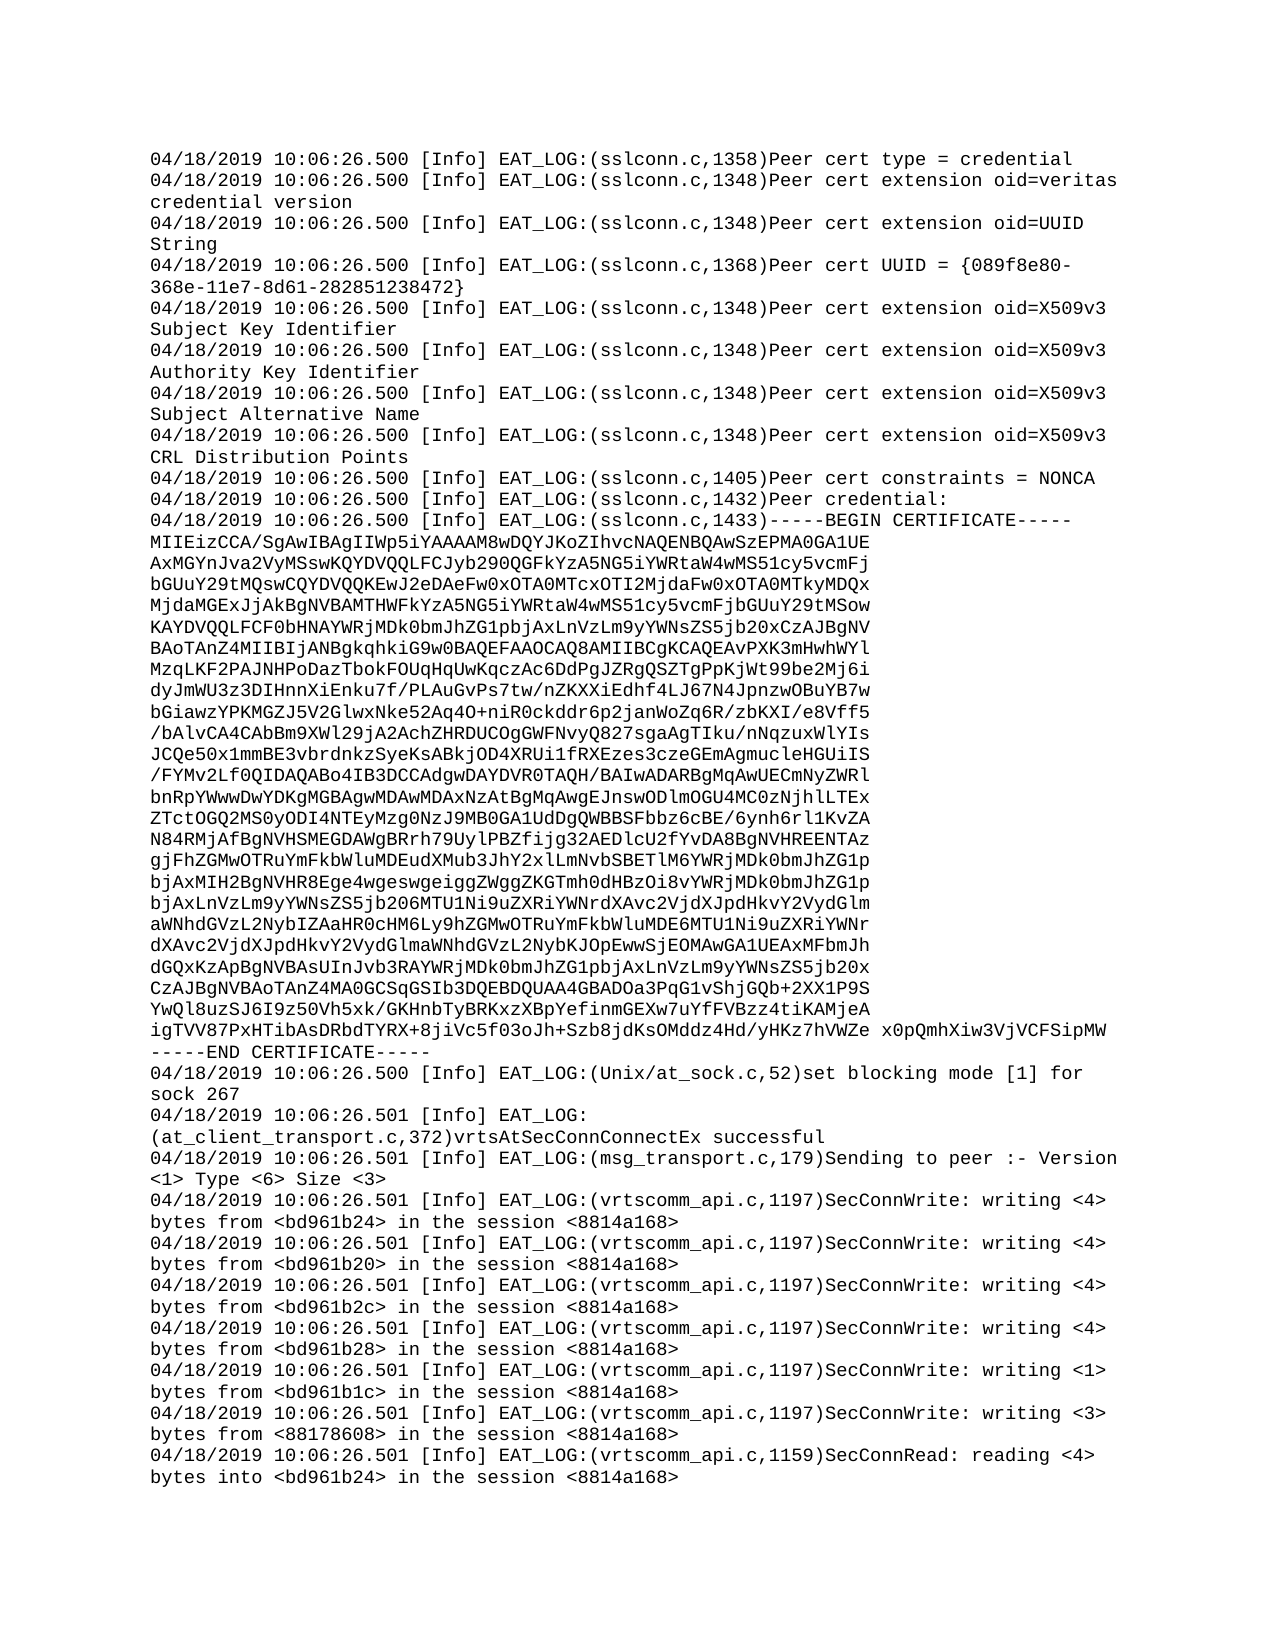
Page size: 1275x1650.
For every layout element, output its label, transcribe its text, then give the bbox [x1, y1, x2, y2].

text 04/18/2019 10:06:26.500 [Info] EAT_LOG:(sslconn.c,1348)Peer cert extension oid=X509v3 Authority Key Identifier [150, 341, 1125, 384]
text 04/18/2019 10:06:26.500 [Info] EAT_LOG:(sslconn.c,1348)Peer cert extension oid=UUID String [150, 214, 1125, 256]
text 04/18/2019 10:06:26.500 [Info] EAT_LOG:(sslconn.c,1348)Peer cert extension oid=X509v3 CRL Distribution Points [150, 426, 1125, 469]
text 04/18/2019 10:06:26.500 [Info] EAT_LOG:(Unix/at_sock.c,52)set blocking mode [1] for sock 267 [150, 1064, 1125, 1106]
text 04/18/2019 10:06:26.501 [Info] EAT_LOG:(msg_transport.c,179)Sending to peer :- Version <1> Type <6> Size <3> [150, 1149, 1125, 1191]
text 04/18/2019 10:06:26.500 [Info] EAT_LOG:(sslconn.c,1358)Peer cert type = credential [150, 150, 1125, 171]
text 04/18/2019 10:06:26.500 [Info] EAT_LOG:(sslconn.c,1433)-----BEGIN CERTIFICATE----- MIIEizCCA/SgAwIBAgIIWp5iYAAAAM8wDQYJKoZIhvcNAQENBQAwSzEPMA0GA1UE AxMGYnJva2VyMSswKQYDVQQLFCJyb290QGFkYzA5NG5iYWRtaW4wMS51cy5vcmFj bGUuY29tMQswCQYDVQQKEwJ2eDAeFw0xOTA0MTcxOTI2MjdaFw0xOTA0MTkyMDQx MjdaMGExJjAkBgNVBAMTHWFkYzA5NG5iYWRtaW4wMS51cy5vcmFjbGUuY29tMSow KAYDVQQLFCF0bHNAYWRjMDk0bmJhZG1pbjAxLnVzLm9yYWNsZS5jb20xCzAJBgNV BAoTAnZ4MIIBIjANBgkqhkiG9w0BAQEFAAOCAQ8AMIIBCgKCAQEAvPXK3mHwhWYl MzqLKF2PAJNHPoDazTbokFOUqHqUwKqczAc6DdPgJZRgQSZTgPpKjWt99be2Mj6i dyJmWU3z3DIHnnXiEnku7f/PLAuGvPs7tw/nZKXXiEdhf4LJ67N4JpnzwOBuYB7w bGiawzYPKMGZJ5V2GlwxNke52Aq4O+niR0ckddr6p2janWoZq6R/zbKXI/e8Vff5 /bAlvCA4CAbBm9XWl29jA2AchZHRDUCOgGWFNvyQ827sgaAgTIku/nNqzuxWlYIs JCQe50x1mmBE3vbrdnkzSyeKsABkjOD4XRUi1fRXEzes3czeGEmAgmucleHGUiIS /FYMv2Lf0QIDAQABo4IB3DCCAdgwDAYDVR0TAQH/BAIwADARBgMqAwUECmNyZWRl bnRpYWwwDwYDKgMGBAgwMDAwMDAxNzAtBgMqAwgEJnswODlmOGU4MC0zNjhlLTEx ZTctOGQ2MS0yODI4NTEyMzg0NzJ9MB0GA1UdDgQWBBSFbbz6cBE/6ynh6rl1KvZA N84RMjAfBgNVHSMEGDAWgBRrh79UylPBZfijg32AEDlcU2fYvDA8BgNVHREENTAz gjFhZGMwOTRuYmFkbWluMDEudXMub3JhY2xlLmNvbSBETlM6YWRjMDk0bmJhZG1p bjAxMIH2BgNVHR8Ege4wgeswgeiggZWggZKGTmh0dHBzOi8vYWRjMDk0bmJhZG1p bjAxLnVzLm9yYWNsZS5jb206MTU1Ni9uZXRiYWNrdXAvc2VjdXJpdHkvY2VydGlm aWNhdGVzL2NybIZAaHR0cHM6Ly9hZGMwOTRuYmFkbWluMDE6MTU1Ni9uZXRiYWNr dXAvc2VjdXJpdHkvY2VydGlmaWNhdGVzL2NybKJOpEwwSjEOMAwGA1UEAxMFbmJh dGQxKzApBgNVBAsUInJvb3RAYWRjMDk0bmJhZG1pbjAxLnVzLm9yYWNsZS5jb20x CzAJBgNVBAoTAnZ4MA0GCSqGSIb3DQEBDQUAA4GBADOa3PqG1vShjGQb+2XX1P9S YwQl8uzSJ6I9z50Vh5xk/GKHnbTyBRKxzXBpYefinmGEXw7uYfFVBzz4tiKAMjeA igTVV87PxHTibAsDRbdTYRX+8jiVc5f03oJh+Szb8jdKsOMddz4Hd/yHKz7hVWZe x0pQmhXiw3VjVCFSipMW -----END CERTIFICATE----- [150, 511, 1125, 1064]
text 04/18/2019 10:06:26.500 [Info] EAT_LOG:(sslconn.c,1405)Peer cert constraints = NONCA [150, 469, 1125, 490]
text 04/18/2019 10:06:26.500 [Info] EAT_LOG:(sslconn.c,1432)Peer credential: [150, 490, 1125, 511]
text 04/18/2019 10:06:26.501 [Info] EAT_LOG:(at_client_transport.c,372)vrtsAtSecConnConnectEx successful [150, 1106, 1125, 1149]
text 04/18/2019 10:06:26.500 [Info] EAT_LOG:(sslconn.c,1368)Peer cert UUID = {089f8e80-368e-11e7-8d61-282851238472} [150, 256, 1125, 299]
text 04/18/2019 10:06:26.501 [Info] EAT_LOG:(vrtscomm_api.c,1197)SecConnWrite: writing <4> bytes from <bd961b2c> in the session <8814a168> [150, 1276, 1125, 1319]
text 04/18/2019 10:06:26.501 [Info] EAT_LOG:(vrtscomm_api.c,1197)SecConnWrite: writing <4> bytes from <bd961b28> in the session <8814a168> [150, 1319, 1125, 1361]
text 04/18/2019 10:06:26.501 [Info] EAT_LOG:(vrtscomm_api.c,1197)SecConnWrite: writing <4> bytes from <bd961b24> in the session <8814a168> [150, 1191, 1125, 1234]
text 04/18/2019 10:06:26.500 [Info] EAT_LOG:(sslconn.c,1348)Peer cert extension oid=X509v3 Subject Key Identifier [150, 299, 1125, 341]
text 04/18/2019 10:06:26.501 [Info] EAT_LOG:(vrtscomm_api.c,1197)SecConnWrite: writing <3> bytes from <88178608> in the session <8814a168> [150, 1404, 1125, 1446]
text 04/18/2019 10:06:26.501 [Info] EAT_LOG:(vrtscomm_api.c,1197)SecConnWrite: writing <1> bytes from <bd961b1c> in the session <8814a168> [150, 1361, 1125, 1404]
text 04/18/2019 10:06:26.501 [Info] EAT_LOG:(vrtscomm_api.c,1159)SecConnRead: reading <4> bytes into <bd961b24> in the session <8814a168> [150, 1446, 1125, 1489]
text 04/18/2019 10:06:26.500 [Info] EAT_LOG:(sslconn.c,1348)Peer cert extension oid=veritas credential version [150, 171, 1125, 214]
text 04/18/2019 10:06:26.500 [Info] EAT_LOG:(sslconn.c,1348)Peer cert extension oid=X509v3 Subject Alternative Name [150, 384, 1125, 426]
text 04/18/2019 10:06:26.501 [Info] EAT_LOG:(vrtscomm_api.c,1197)SecConnWrite: writing <4> bytes from <bd961b20> in the session <8814a168> [150, 1234, 1125, 1276]
